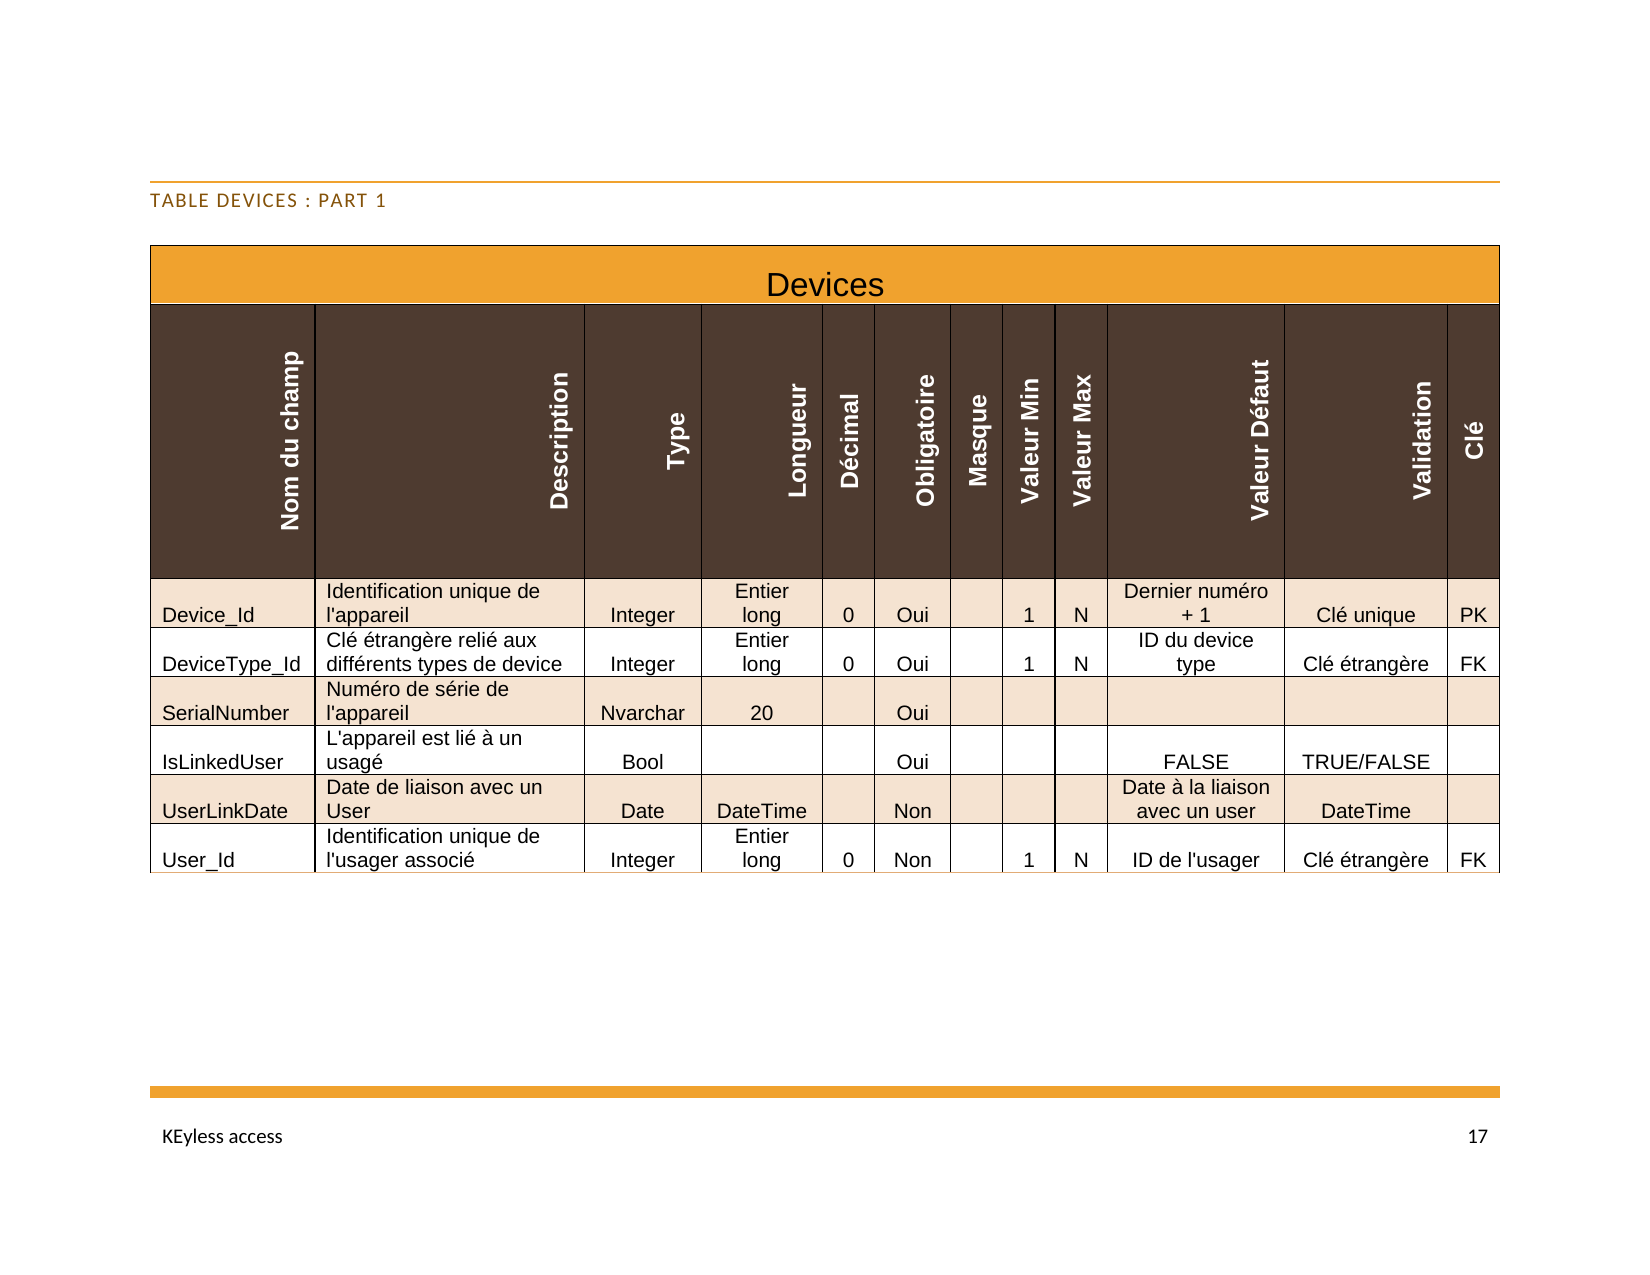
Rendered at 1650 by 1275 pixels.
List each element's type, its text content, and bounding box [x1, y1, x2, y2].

table_cell Nvarchar [585, 677, 701, 725]
table_cell DeviceType_Id [151, 628, 314, 676]
table_cell Bool [585, 726, 701, 774]
table_cell Entier long [702, 628, 822, 676]
table_cell Integer [585, 579, 701, 627]
table_cell SerialNumber [151, 677, 314, 725]
table_cell [951, 628, 1002, 676]
table_cell UserLinkDate [151, 775, 314, 823]
table_cell [951, 579, 1002, 627]
table_cell [951, 775, 1002, 823]
table_cell [1448, 677, 1499, 725]
table_cell [1056, 677, 1107, 725]
table_cell [702, 726, 822, 774]
table_cell Oui [875, 628, 950, 676]
table_cell ID de l'usager [1108, 824, 1284, 872]
table_cell 0 [823, 824, 874, 872]
table_cell Device_Id [151, 579, 314, 627]
table_cell Identification unique de l'usager associé [316, 824, 584, 872]
table_cell 1 [1003, 824, 1054, 872]
table_cell Clé [1448, 305, 1499, 578]
table_cell Oui [875, 579, 950, 627]
table_cell [951, 824, 1002, 872]
table_cell Clé étrangère [1285, 628, 1447, 676]
table_cell Nom du champ [151, 305, 314, 578]
table_cell Entier long [702, 824, 822, 872]
table_cell [1056, 775, 1107, 823]
table_cell N [1056, 628, 1107, 676]
table_cell Masque [951, 305, 1002, 578]
table_cell FALSE [1108, 726, 1284, 774]
table_cell [1003, 775, 1054, 823]
table_cell [951, 726, 1002, 774]
table_cell [1003, 726, 1054, 774]
table_cell Identification unique de l'appareil [316, 579, 584, 627]
table_cell [1448, 726, 1499, 774]
table_cell 20 [702, 677, 822, 725]
table_cell Entier long [702, 579, 822, 627]
table_cell FK [1448, 628, 1499, 676]
table_cell Clé étrangère relié aux différents types de device [316, 628, 584, 676]
table_cell [823, 677, 874, 725]
table_cell [1285, 677, 1447, 725]
table_cell [823, 726, 874, 774]
table_cell [1003, 677, 1054, 725]
table_cell Integer [585, 824, 701, 872]
table_cell Valeur Défaut [1108, 305, 1284, 578]
table_cell Clé unique [1285, 579, 1447, 627]
table_cell N [1056, 824, 1107, 872]
table_cell Obligatoire [875, 305, 950, 578]
table_cell Décimal [823, 305, 874, 578]
table_cell Date de liaison avec un User [316, 775, 584, 823]
table_cell Valeur Max [1056, 305, 1107, 578]
table_cell L'appareil est lié à un usagé [316, 726, 584, 774]
table_cell User_Id [151, 824, 314, 872]
table_cell PK [1448, 579, 1499, 627]
table_cell DateTime [1285, 775, 1447, 823]
table_cell Validation [1285, 305, 1447, 578]
table_cell Non [875, 824, 950, 872]
table_cell [951, 677, 1002, 725]
table_cell ID du device type [1108, 628, 1284, 676]
table_cell IsLinkedUser [151, 726, 314, 774]
table_cell Type [585, 305, 701, 578]
table_header Devices [151, 246, 1499, 303]
table_cell Numéro de série de l'appareil [316, 677, 584, 725]
table_cell Date [585, 775, 701, 823]
table_cell N [1056, 579, 1107, 627]
table_cell Oui [875, 726, 950, 774]
table_cell Valeur Min [1003, 305, 1054, 578]
table_cell FK [1448, 824, 1499, 872]
table_cell 1 [1003, 579, 1054, 627]
table_cell [1056, 726, 1107, 774]
table_cell [823, 775, 874, 823]
table_cell 0 [823, 579, 874, 627]
table_cell Dernier numéro + 1 [1108, 579, 1284, 627]
table_cell Longueur [702, 305, 822, 578]
table_cell 1 [1003, 628, 1054, 676]
table_cell Integer [585, 628, 701, 676]
table_cell Clé étrangère [1285, 824, 1447, 872]
table_cell [1108, 677, 1284, 725]
subtitle Table Devices : Part 1 [150, 183, 1500, 242]
table_cell DateTime [702, 775, 822, 823]
table_cell TRUE/FALSE [1285, 726, 1447, 774]
table_cell Non [875, 775, 950, 823]
table_cell Date à la liaison avec un user [1108, 775, 1284, 823]
table_cell Oui [875, 677, 950, 725]
table_cell [1448, 775, 1499, 823]
table_cell 0 [823, 628, 874, 676]
table_cell Description [316, 305, 584, 578]
